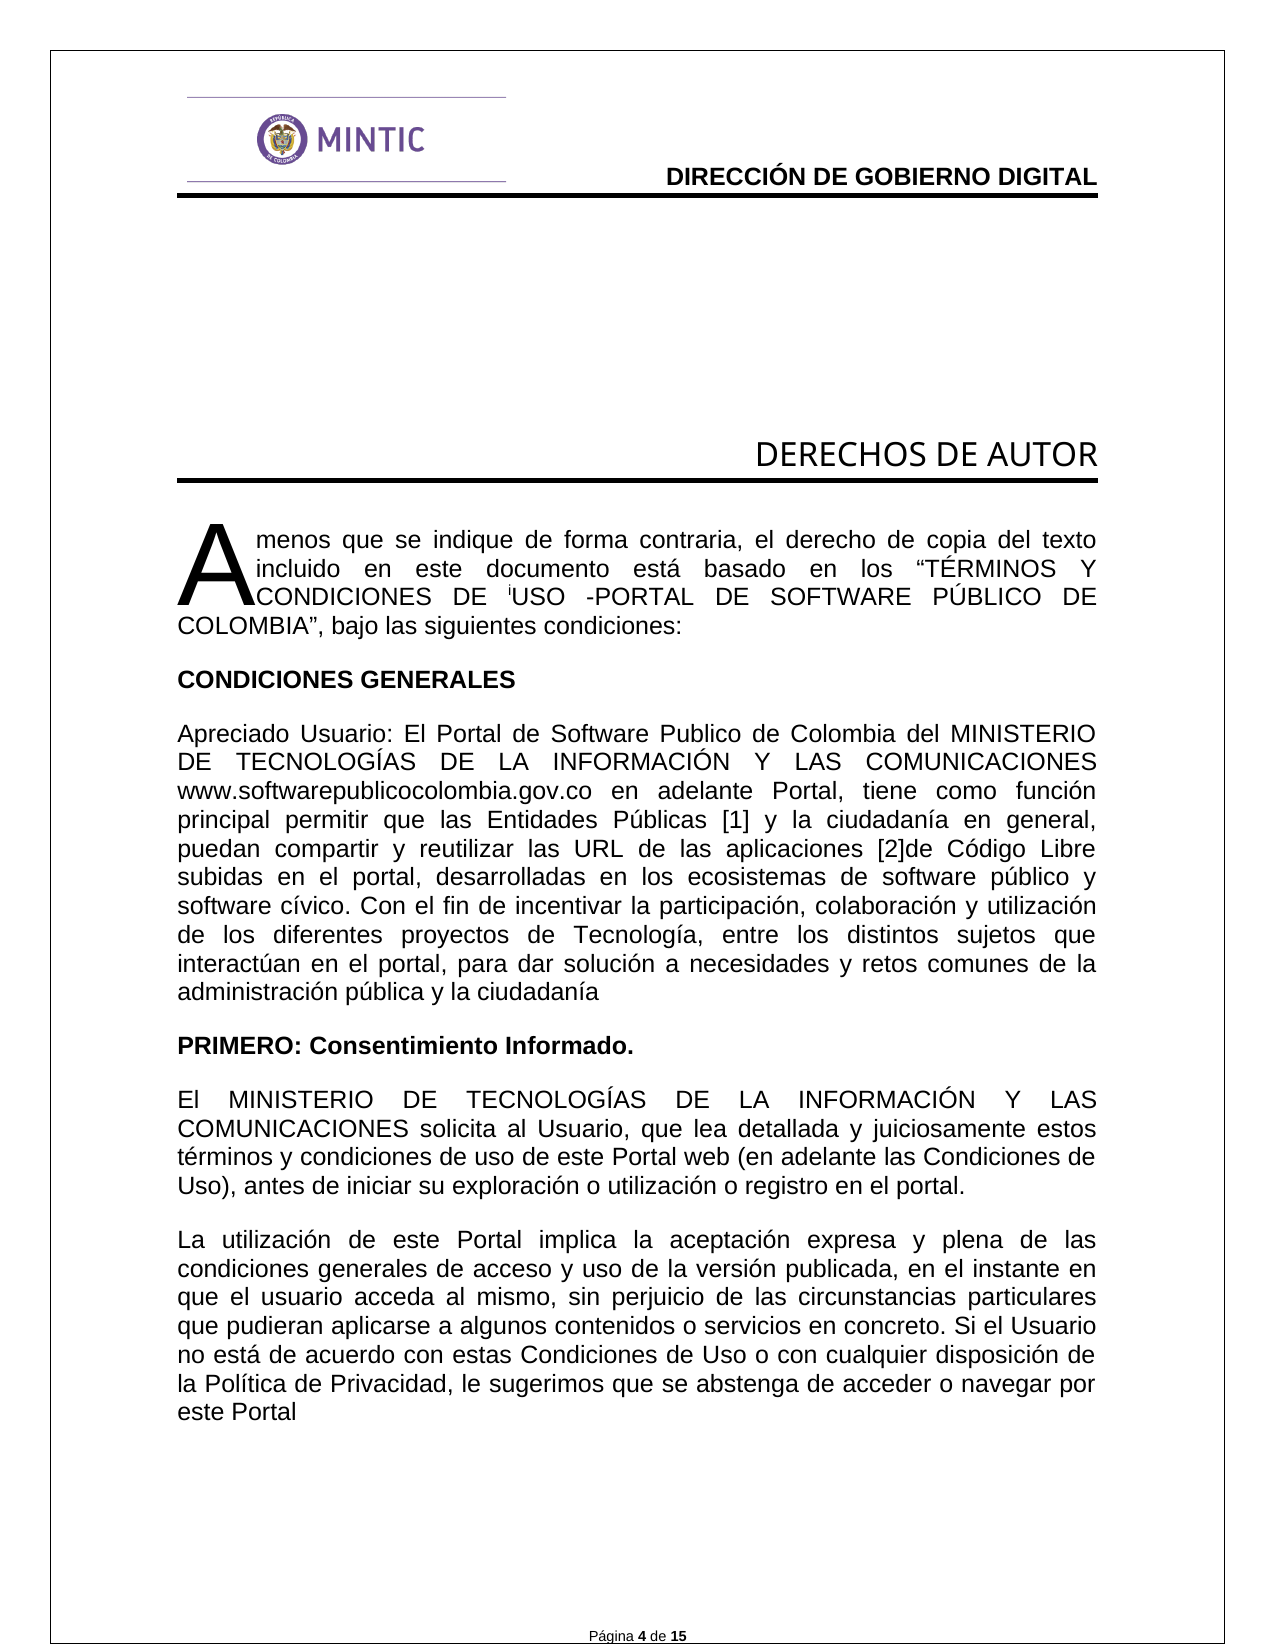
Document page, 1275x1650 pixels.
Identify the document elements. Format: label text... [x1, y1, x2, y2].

text Apreciado Usuario: El Portal de Software Publico de Colombia del MINISTERIO DE TECNOLOGÍAS DE LA INFORMACIÓN Y LAS COMUNICACIONES www.softwarepublicocolombia.gov.co en adelante Portal, tiene como función principal permitir que las Entidades Públicas [1] y la ciudadanía en general, puedan compartir y reutilizar las URL de las aplicaciones [2]de Código Libre subidas en el portal, desarrolladas en los ecosistemas de software público y software cívico. Con el fin de incentivar la participación, colaboración y utilización de los diferentes proyectos de Tecnología, entre los distintos sujetos que interactúan en el portal, para dar solución a necesidades y retos comunes de la administración pública y la ciudadanía [177, 718, 1098, 1006]
text CONDICIONES GENERALES [177, 665, 1098, 693]
text La utilización de este Portal implica la aceptación expresa y plena de las condiciones generales de acceso y uso de la versión publicada, en el instante en que el usuario acceda al mismo, sin perjuicio de las circunstancias particulares que pudieran aplicarse a algunos contenidos o servicios en concreto. Si el Usuario no está de acuerdo con estas Condiciones de Uso o con cualquier disposición de la Política de Privacidad, le sugerimos que se abstenga de acceder o navegar por este Portal [177, 1225, 1098, 1426]
text El MINISTERIO DE TECNOLOGÍAS DE LA INFORMACIÓN Y LAS COMUNICACIONES solicita al Usuario, que lea detallada y juiciosamente estos términos y condiciones de uso de este Portal web (en adelante las Condiciones de Uso), antes de iniciar su exploración o utilización o registro en el portal. [177, 1085, 1098, 1200]
picture [187, 88, 507, 186]
text PRIMERO: Consentimiento Informado. [177, 1031, 1098, 1060]
text menos que se indique de forma contraria, el derecho de copia del texto incluido en este documento está basado en los “TÉRMINOS Y CONDICIONES DE USO -PORTAL DE SOFTWARE PÚBLICO DE COLOMBIA”, bajo las siguientes condiciones: [177, 525, 1098, 640]
text DERECHOS DE AUTOR [177, 431, 1098, 478]
